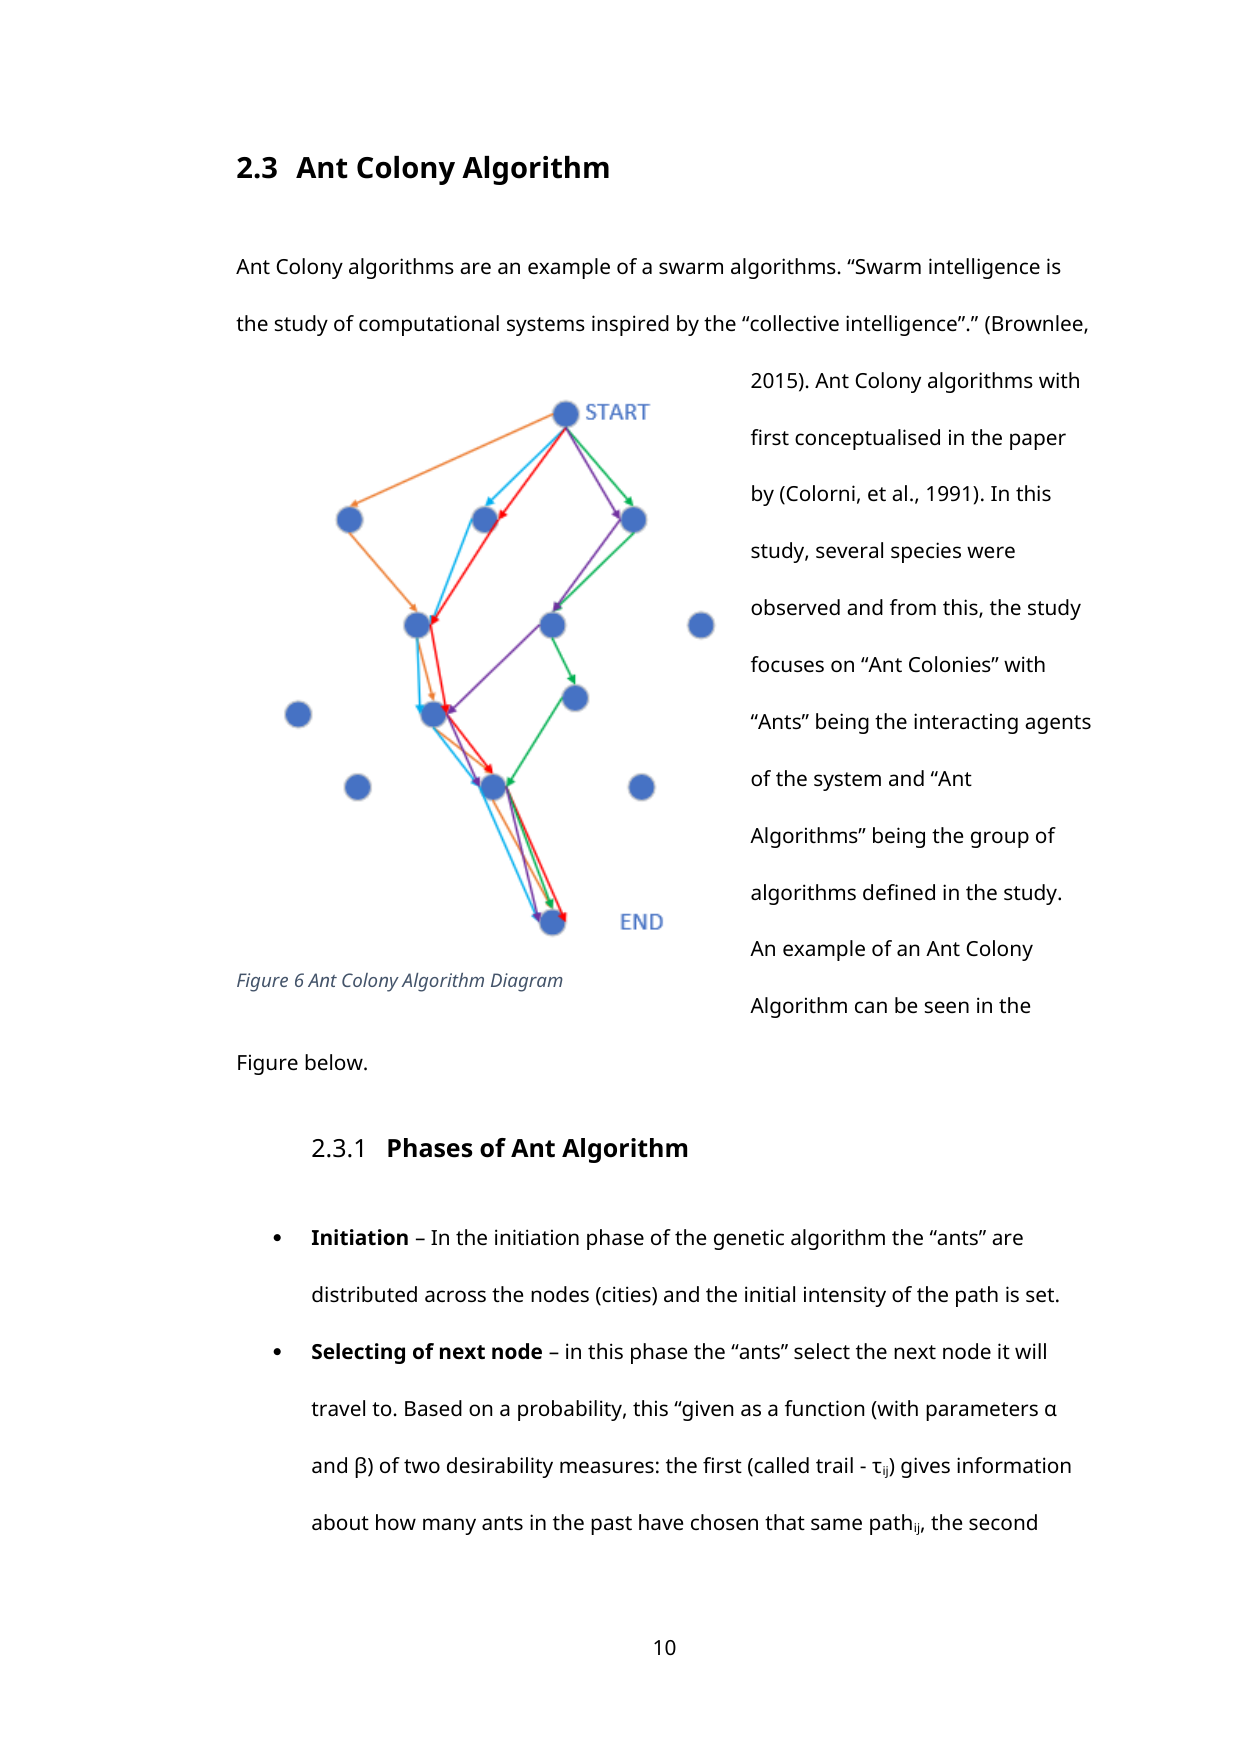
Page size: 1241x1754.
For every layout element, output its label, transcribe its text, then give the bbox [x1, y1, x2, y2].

list Initiation – In the initiation phase of the genetic algorithm the “ants” are distributed across the nodes (cities) and the initial intensity of the path is set. [274, 1223, 1092, 1309]
picture [236, 384, 732, 958]
subtitle Ant Colony Algorithm [236, 148, 1092, 187]
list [274, 1337, 1092, 1536]
subtitle Phases of Ant Algorithm [311, 1130, 1092, 1164]
